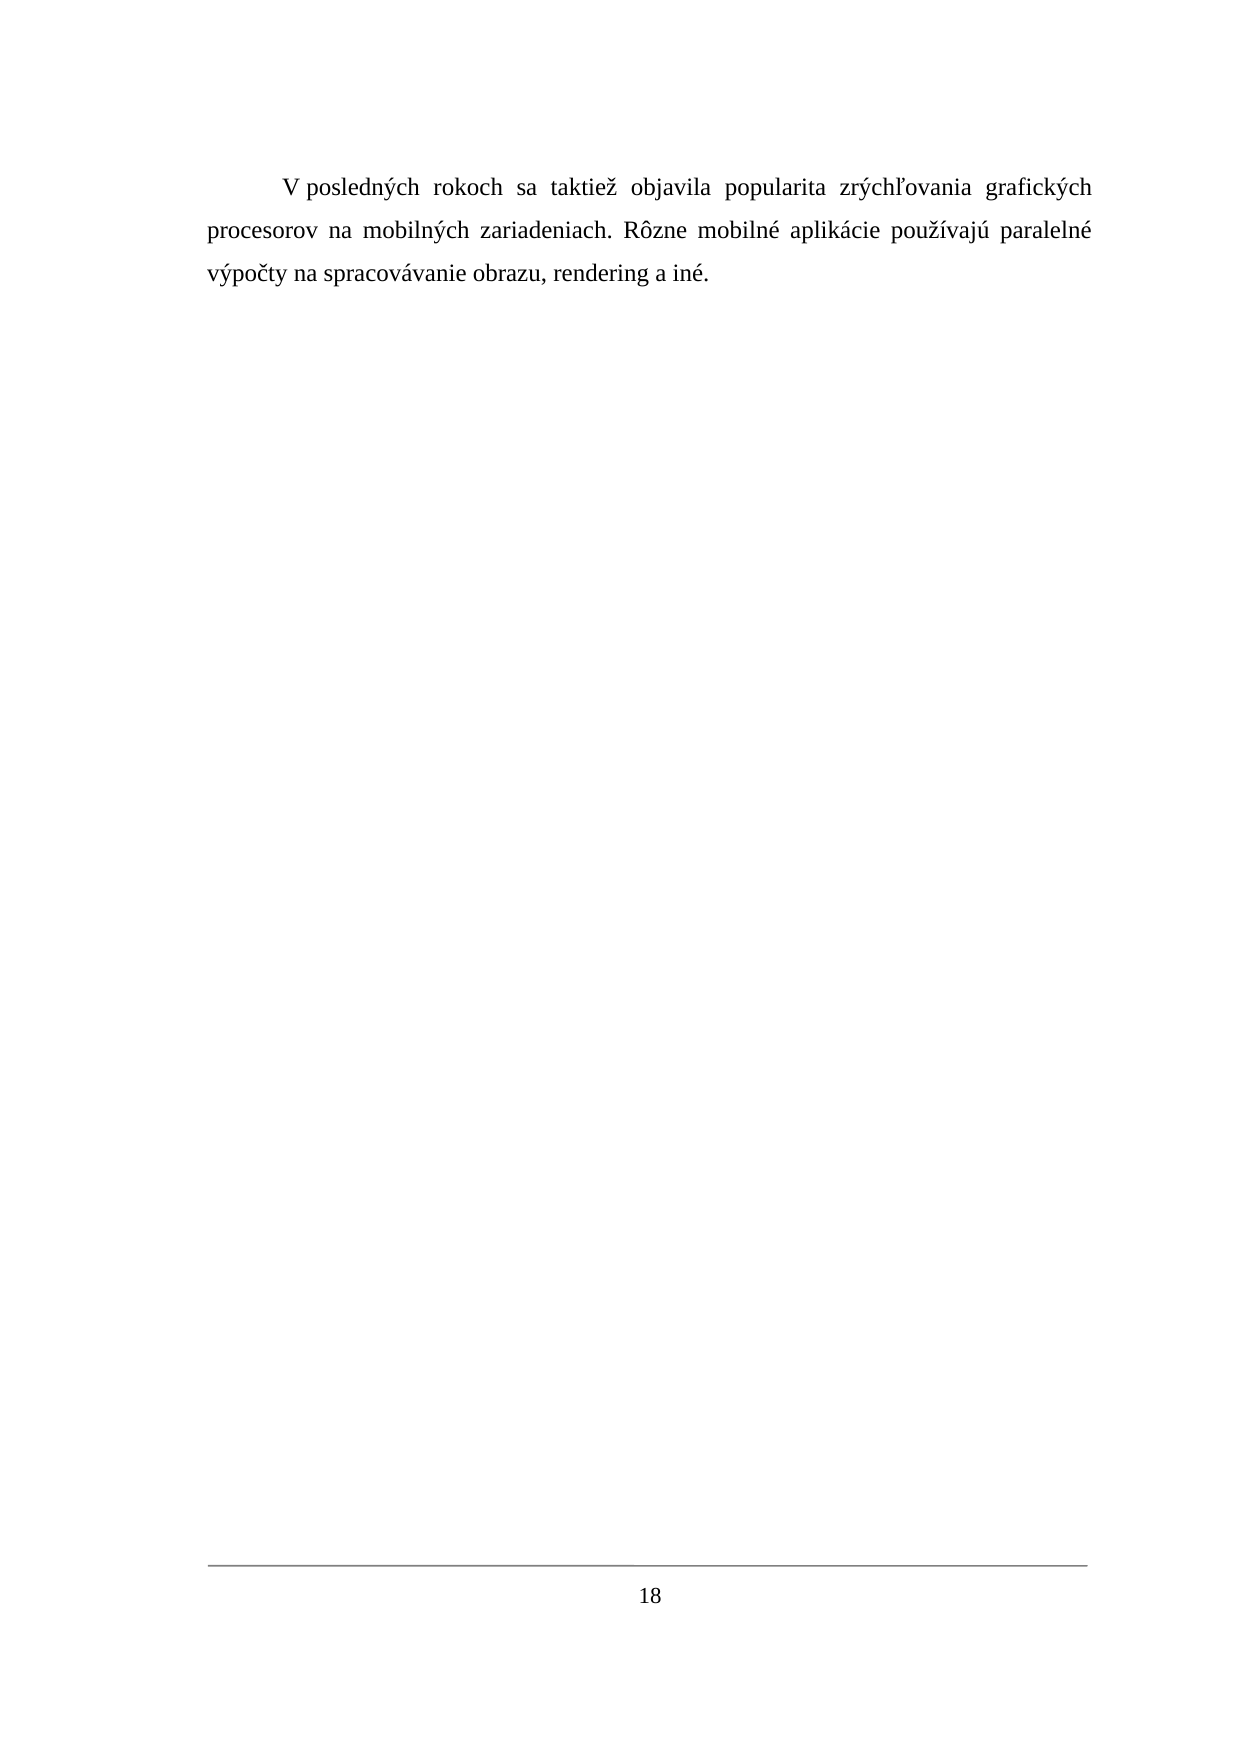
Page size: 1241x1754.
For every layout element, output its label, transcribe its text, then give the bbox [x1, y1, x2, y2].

text V posledných rokoch sa taktiež objavila popularita zrýchľovania grafických procesorov na mobilných zariadeniach. Rôzne mobilné aplikácie používajú paralelné výpočty na spracovávanie obrazu, rendering a iné. [207, 172, 1092, 287]
